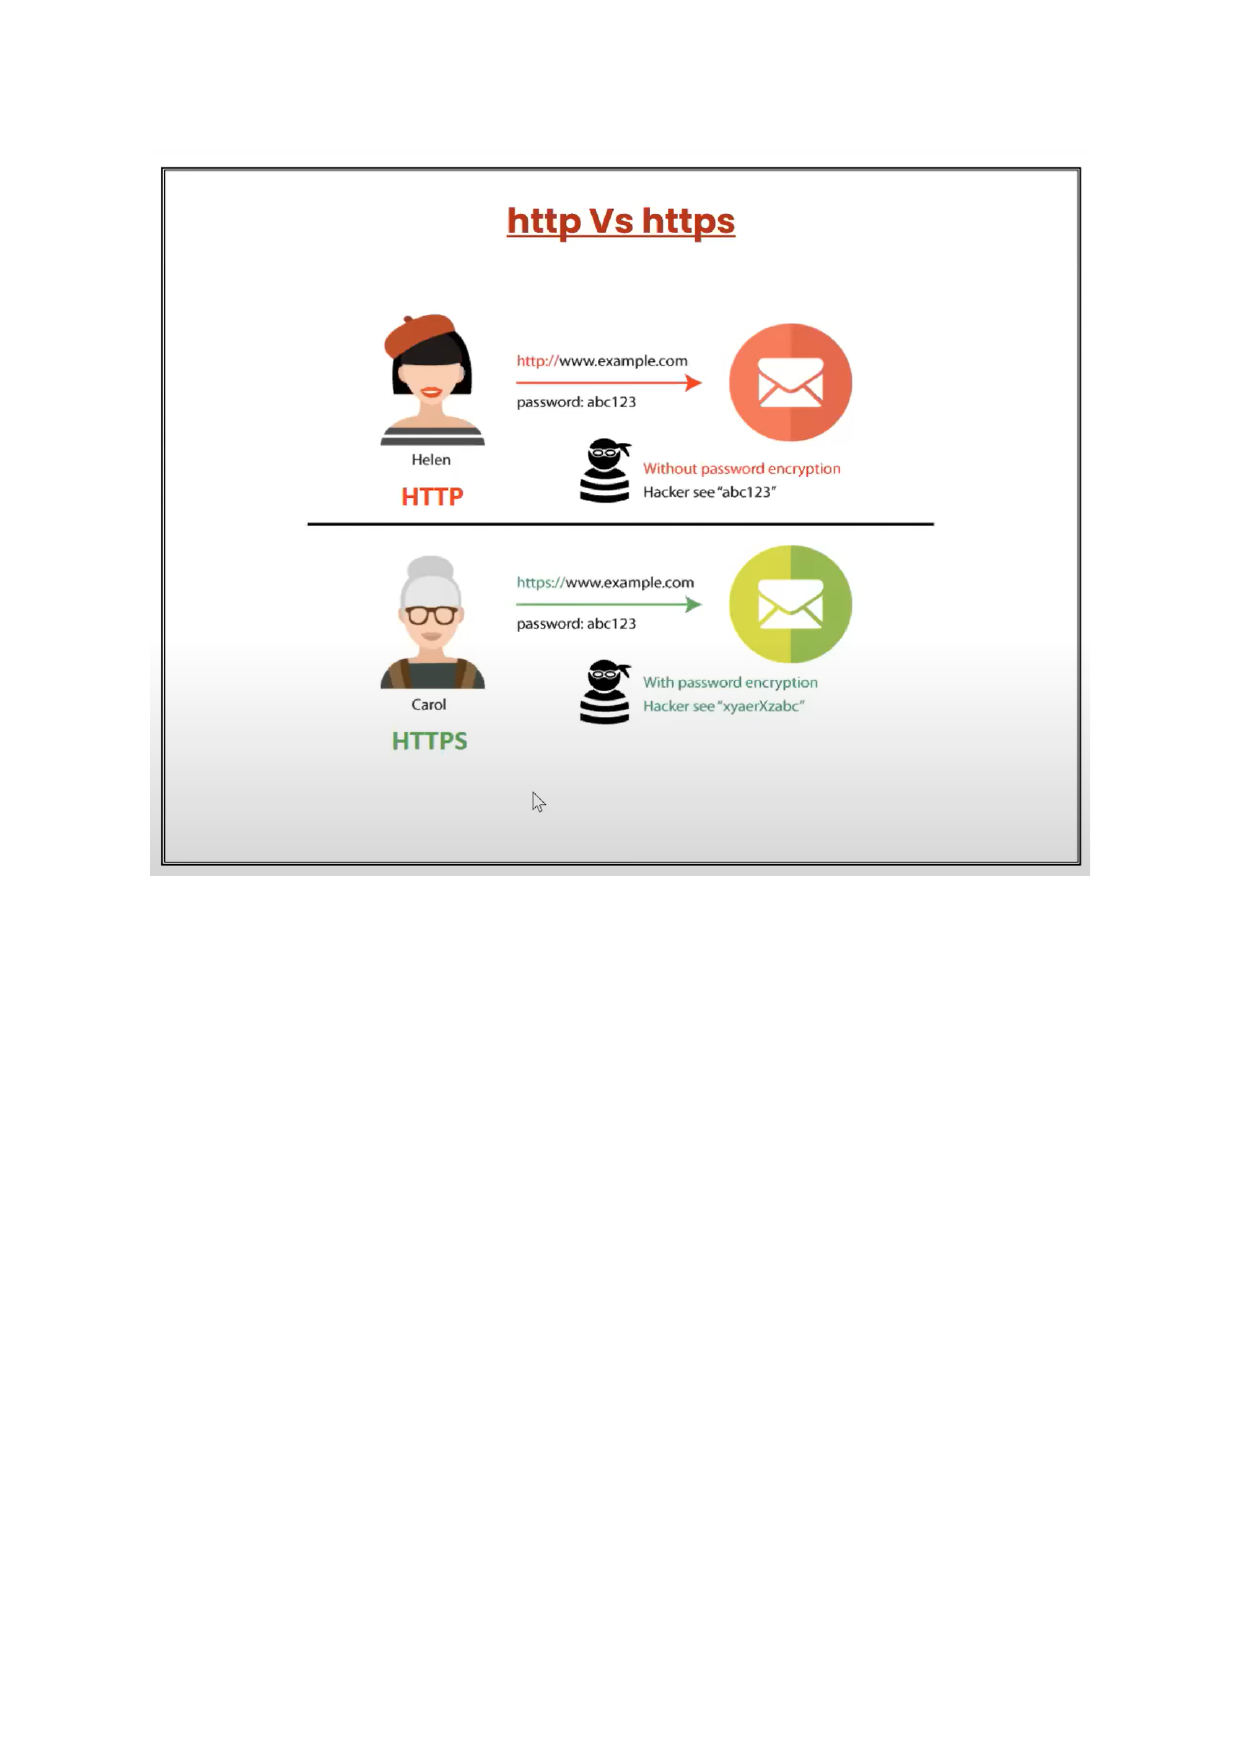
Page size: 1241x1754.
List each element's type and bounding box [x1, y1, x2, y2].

picture [150, 150, 1091, 876]
